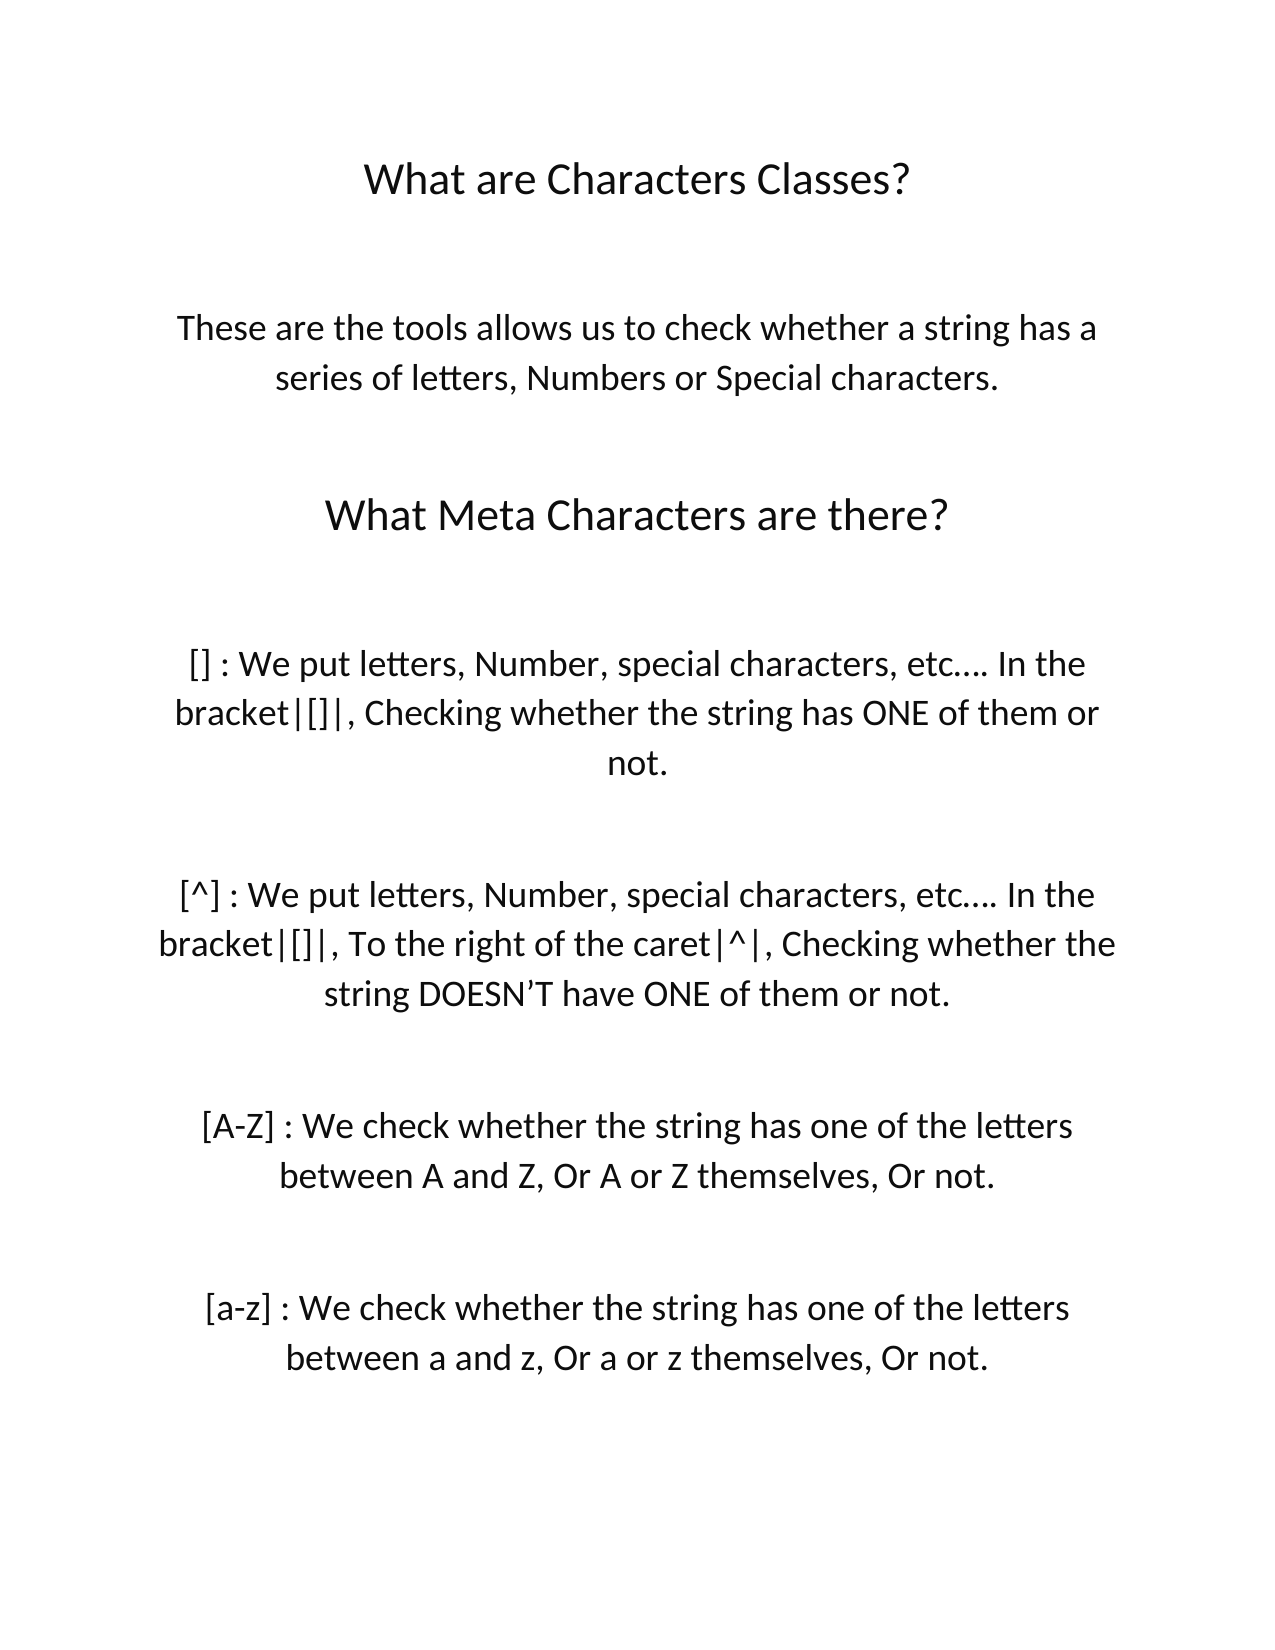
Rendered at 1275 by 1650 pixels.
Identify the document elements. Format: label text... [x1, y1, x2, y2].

text [a-z] : We check whether the string has one of the letters between a and z, Or a or z themselves, Or not. [150, 1284, 1125, 1379]
text What Meta Characters are there? [150, 486, 1125, 542]
text What are Characters Classes? [150, 150, 1125, 206]
text [^] : We put letters, Number, special characters, etc…. In the bracket|[]|, To the right of the caret|^|, Checking whether the string DOESN’T have ONE of them or not. [150, 871, 1125, 1016]
text [] : We put letters, Number, special characters, etc…. In the bracket|[]|, Checking whether the string has ONE of them or not. [150, 640, 1125, 784]
text [A-Z] : We check whether the string has one of the letters between A and Z, Or A or Z themselves, Or not. [150, 1102, 1125, 1197]
text These are the tools allows us to check whether a string has a series of letters, Numbers or Special characters. [150, 304, 1125, 399]
